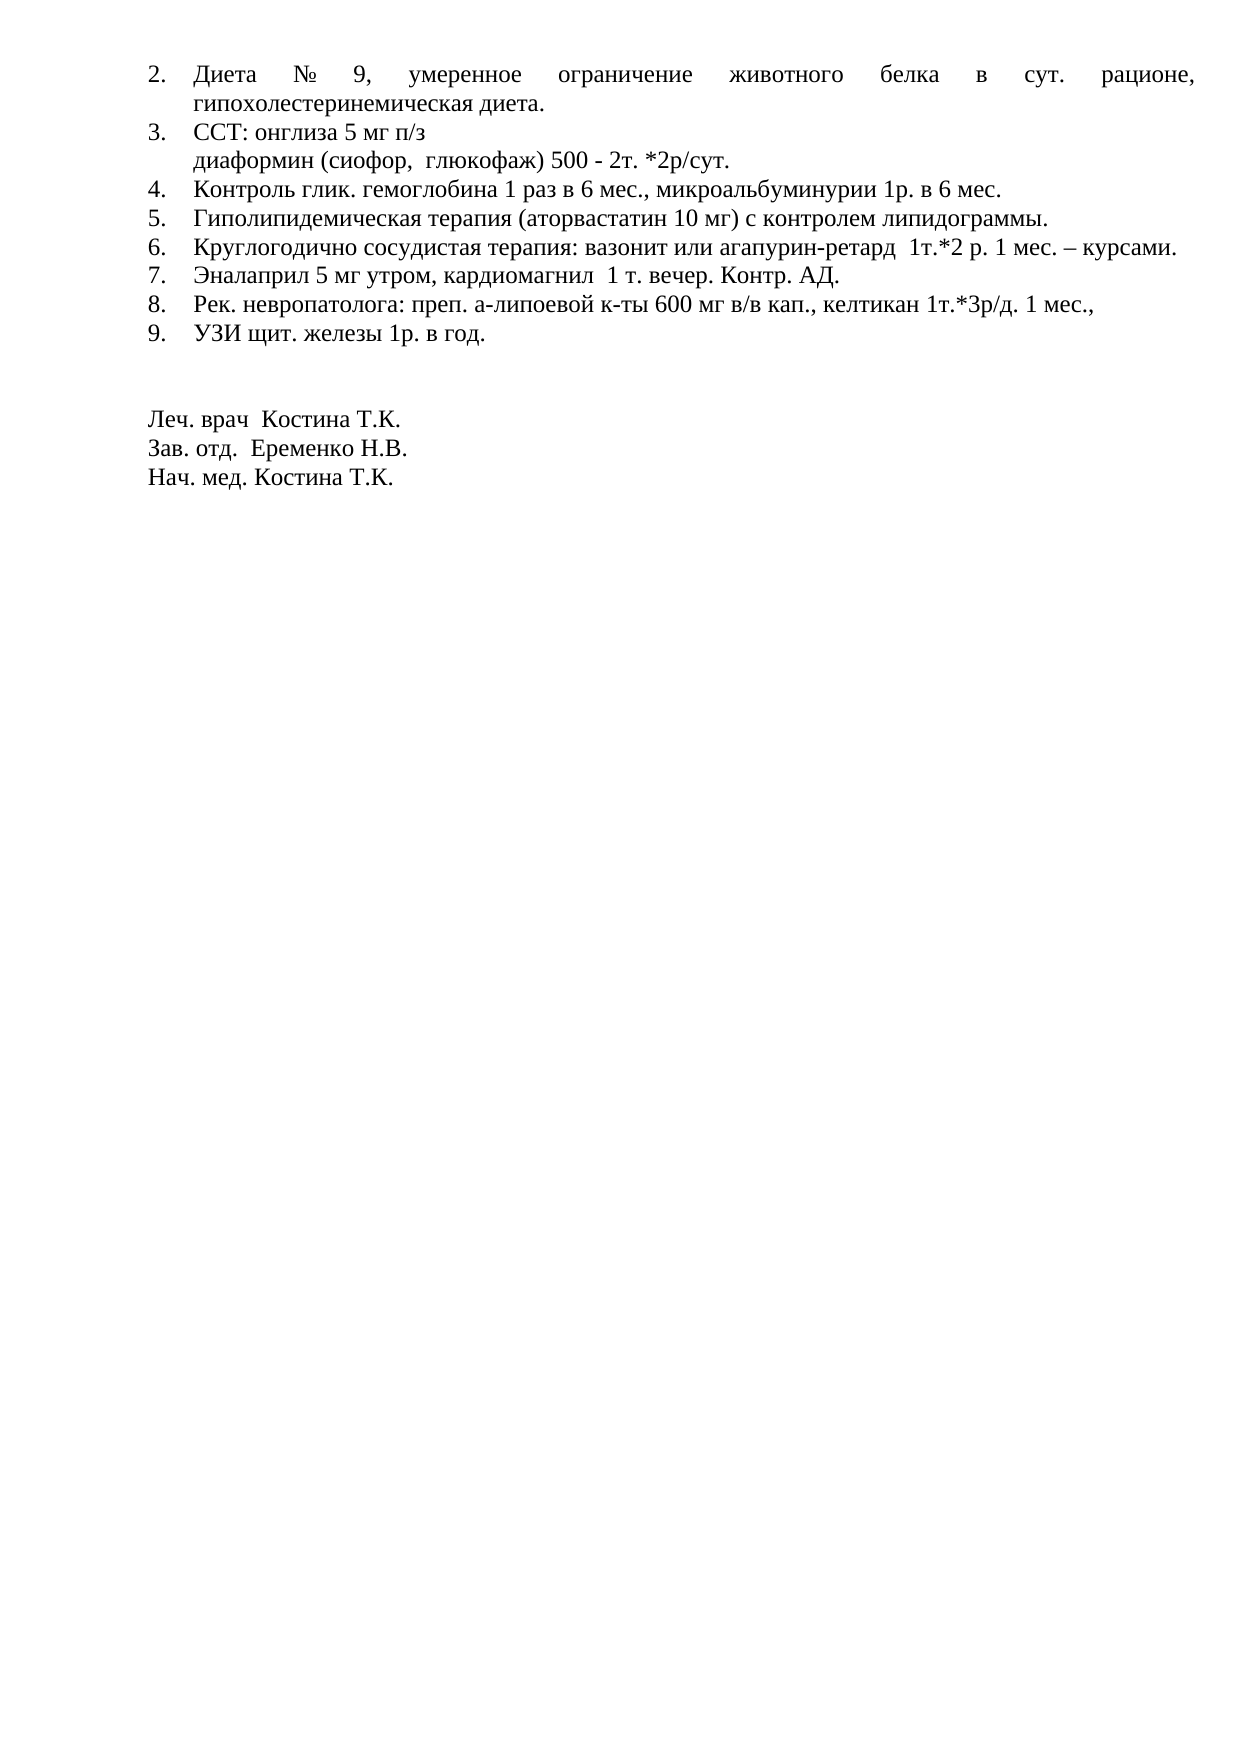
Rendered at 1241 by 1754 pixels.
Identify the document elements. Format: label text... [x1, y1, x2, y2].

list Диета № 9, умеренное ограничение животного белка в сут. рационе, гипохолестеринемическая диета. [148, 59, 1196, 117]
text Зав. отд. Еременко Н.В. [148, 433, 1196, 462]
list Рек. невропатолога: преп. а-липоевой к-ты 600 мг в/в кап., келтикан 1т.*3р/д. 1 мес., [148, 289, 1196, 318]
text Нач. мед. Костина Т.К. [148, 462, 1196, 490]
list Гиполипидемическая терапия (аторвастатин 10 мг) с контролем липидограммы. [148, 203, 1196, 232]
list УЗИ щит. железы 1р. в год. [148, 318, 1196, 347]
subtitle Леч. врач Костина Т.К. [148, 404, 1196, 433]
list Контроль глик. гемоглобина 1 раз в 6 мес., микроальбуминурии 1р. в 6 мес. [148, 174, 1196, 203]
list ССТ: онглиза 5 мг п/з [148, 117, 1196, 145]
text диаформин (сиофор, глюкофаж) 500 - 2т. *2р/сут. [193, 145, 1196, 174]
list Эналаприл 5 мг утром, кардиомагнил 1 т. вечер. Контр. АД. [148, 260, 1196, 289]
list Круглогодично сосудистая терапия: вазонит или агапурин-ретард 1т.*2 р. 1 мес. – курсами. [148, 232, 1196, 260]
